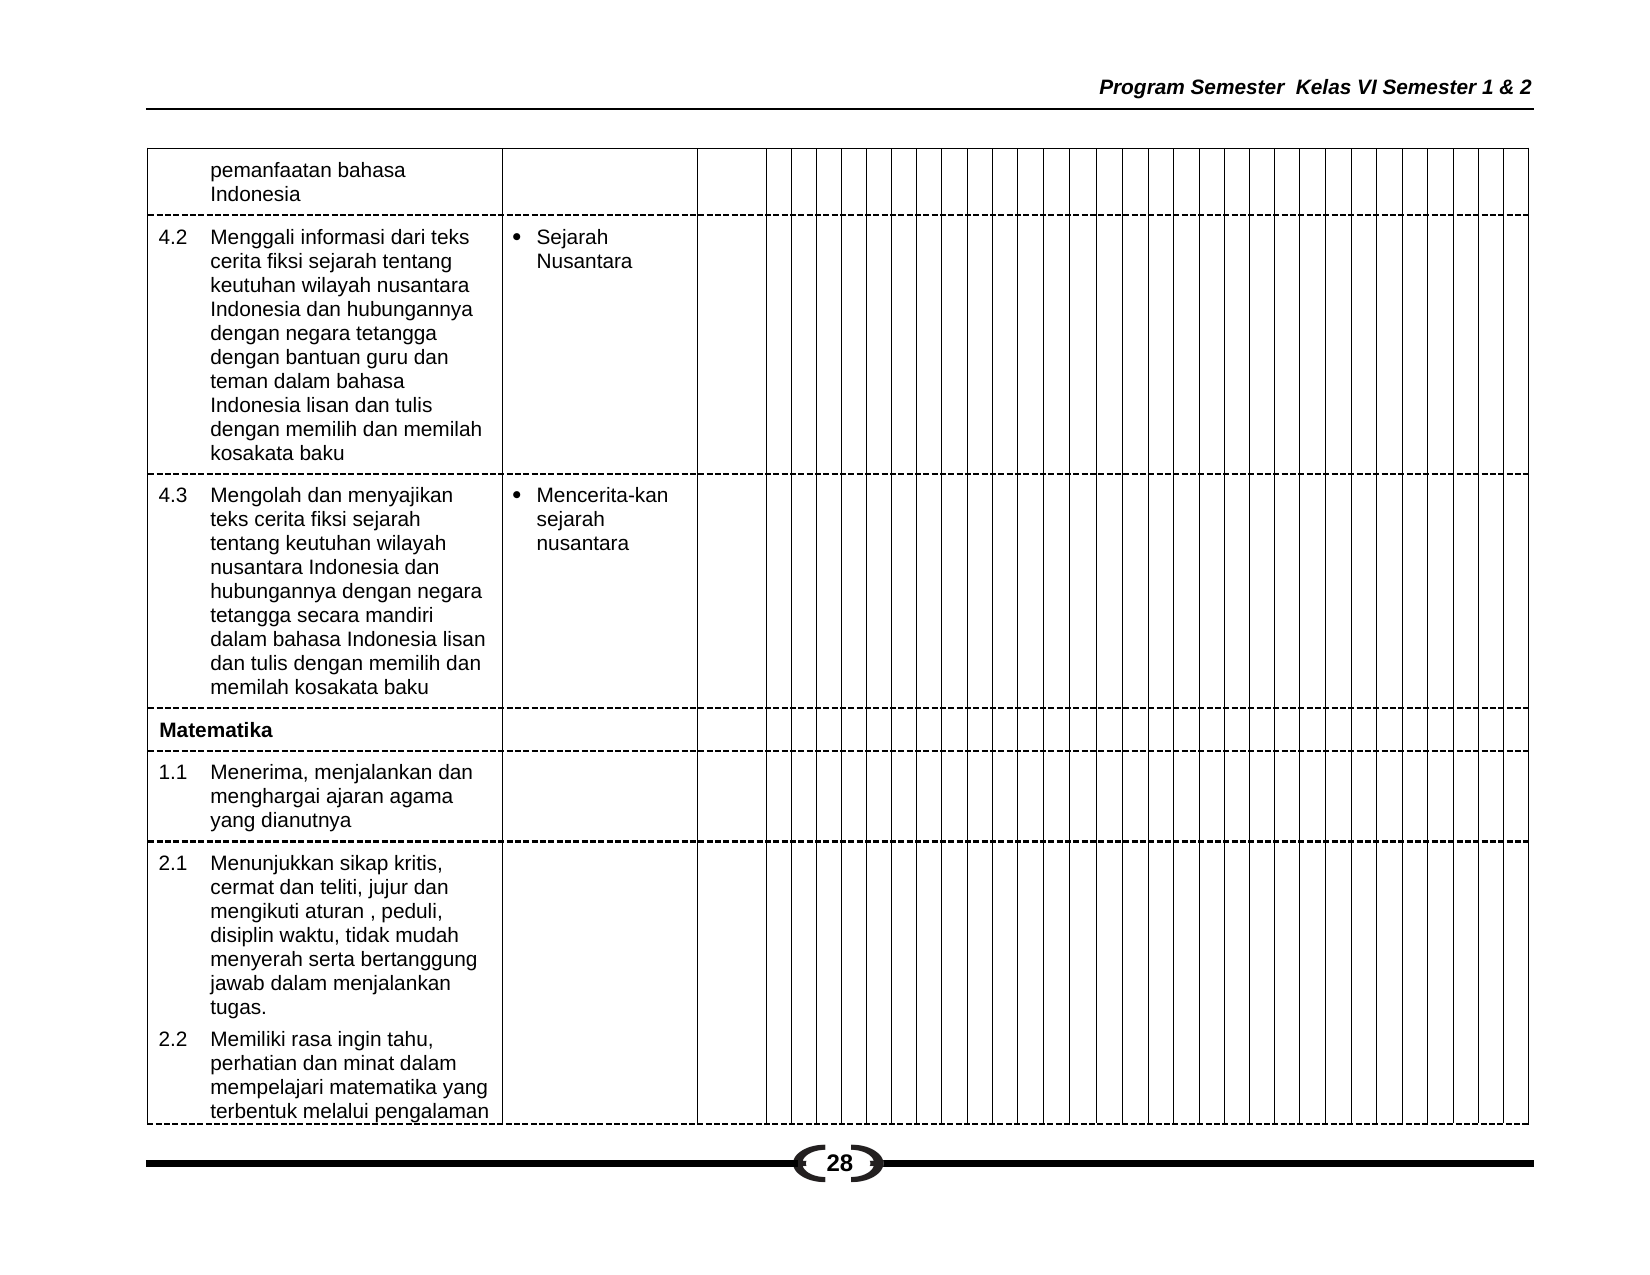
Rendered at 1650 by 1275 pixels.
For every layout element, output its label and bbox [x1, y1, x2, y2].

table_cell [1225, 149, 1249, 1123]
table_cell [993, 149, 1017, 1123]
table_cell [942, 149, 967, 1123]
picture [792, 1144, 884, 1183]
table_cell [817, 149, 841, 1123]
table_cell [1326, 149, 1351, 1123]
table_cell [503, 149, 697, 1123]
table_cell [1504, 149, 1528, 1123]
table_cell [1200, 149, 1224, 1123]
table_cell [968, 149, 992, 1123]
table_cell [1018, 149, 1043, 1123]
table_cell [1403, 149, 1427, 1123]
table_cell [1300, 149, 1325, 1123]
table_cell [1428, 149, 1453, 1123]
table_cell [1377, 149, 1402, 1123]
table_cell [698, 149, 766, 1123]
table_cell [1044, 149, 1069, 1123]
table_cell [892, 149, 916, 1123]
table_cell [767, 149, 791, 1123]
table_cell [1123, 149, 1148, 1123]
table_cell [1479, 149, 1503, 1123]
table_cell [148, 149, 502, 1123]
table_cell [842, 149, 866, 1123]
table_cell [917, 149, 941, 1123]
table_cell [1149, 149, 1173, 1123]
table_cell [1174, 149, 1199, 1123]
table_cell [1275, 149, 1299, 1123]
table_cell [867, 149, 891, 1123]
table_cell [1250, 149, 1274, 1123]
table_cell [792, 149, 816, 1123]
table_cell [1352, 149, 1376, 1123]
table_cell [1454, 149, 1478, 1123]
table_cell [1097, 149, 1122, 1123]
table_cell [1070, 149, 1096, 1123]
